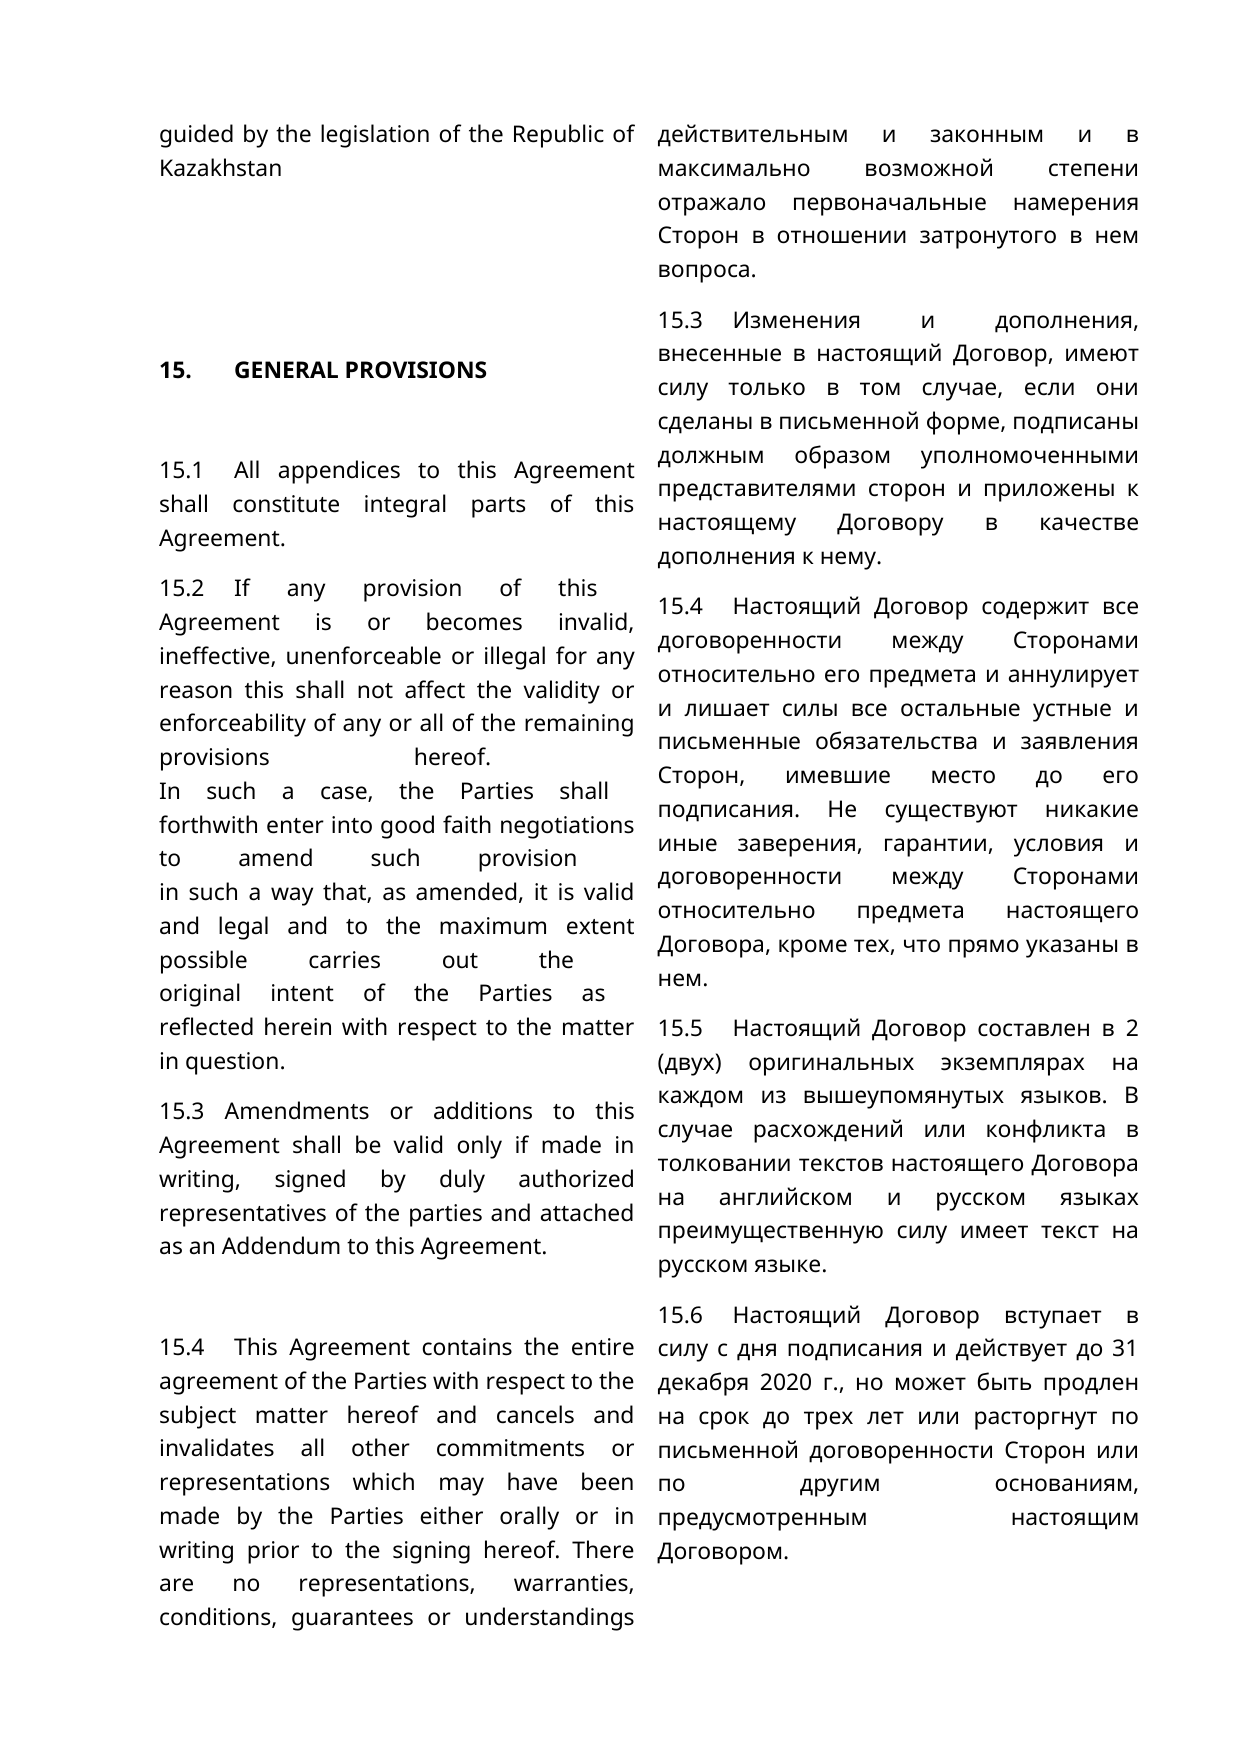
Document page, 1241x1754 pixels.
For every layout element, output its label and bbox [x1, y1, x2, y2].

table_header [148, 118, 646, 1635]
table_header [646, 118, 1151, 1635]
